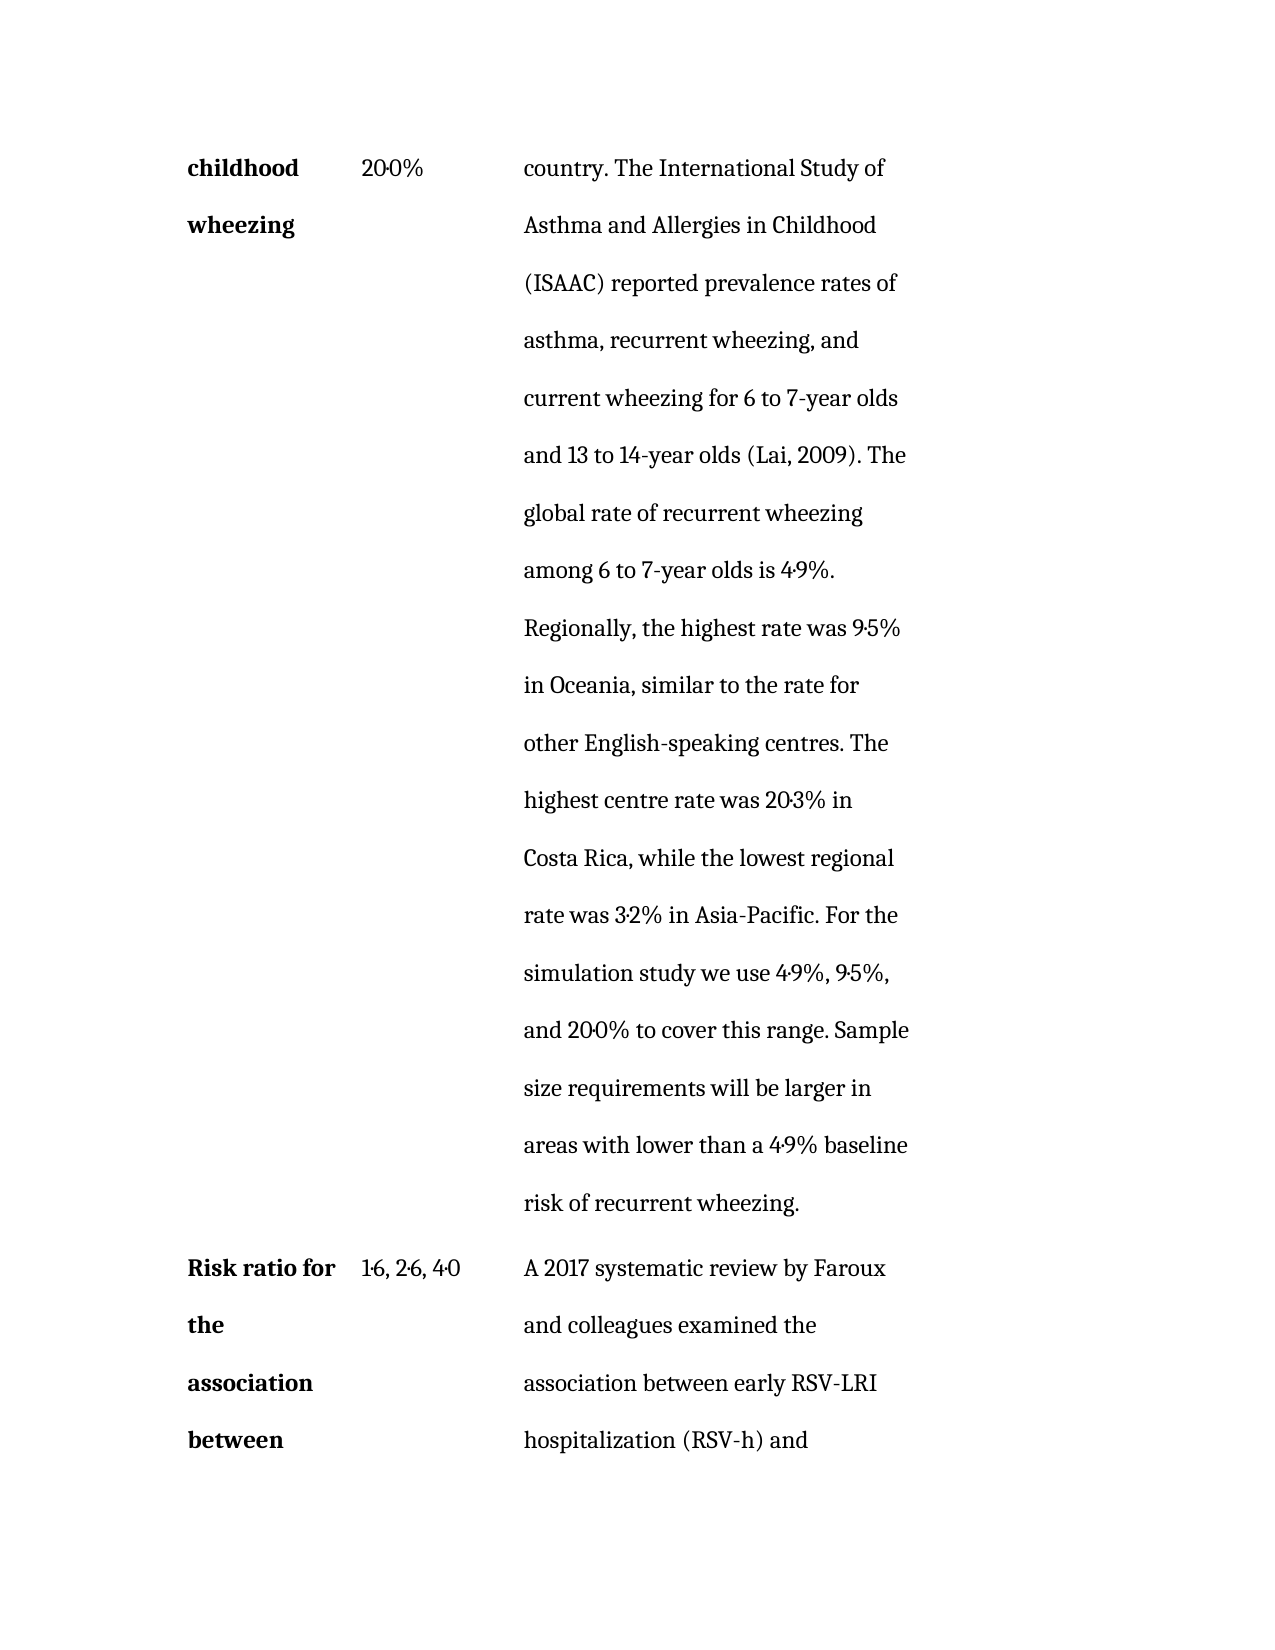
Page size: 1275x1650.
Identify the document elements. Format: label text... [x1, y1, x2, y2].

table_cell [176, 1250, 350, 1455]
table_cell 4·9%, 9·5%, 20·0% [350, 150, 512, 1250]
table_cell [512, 1250, 923, 1455]
table_cell 1·6, 2·6, 4·0 [350, 1250, 512, 1455]
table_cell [176, 150, 350, 1250]
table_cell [512, 150, 923, 1250]
